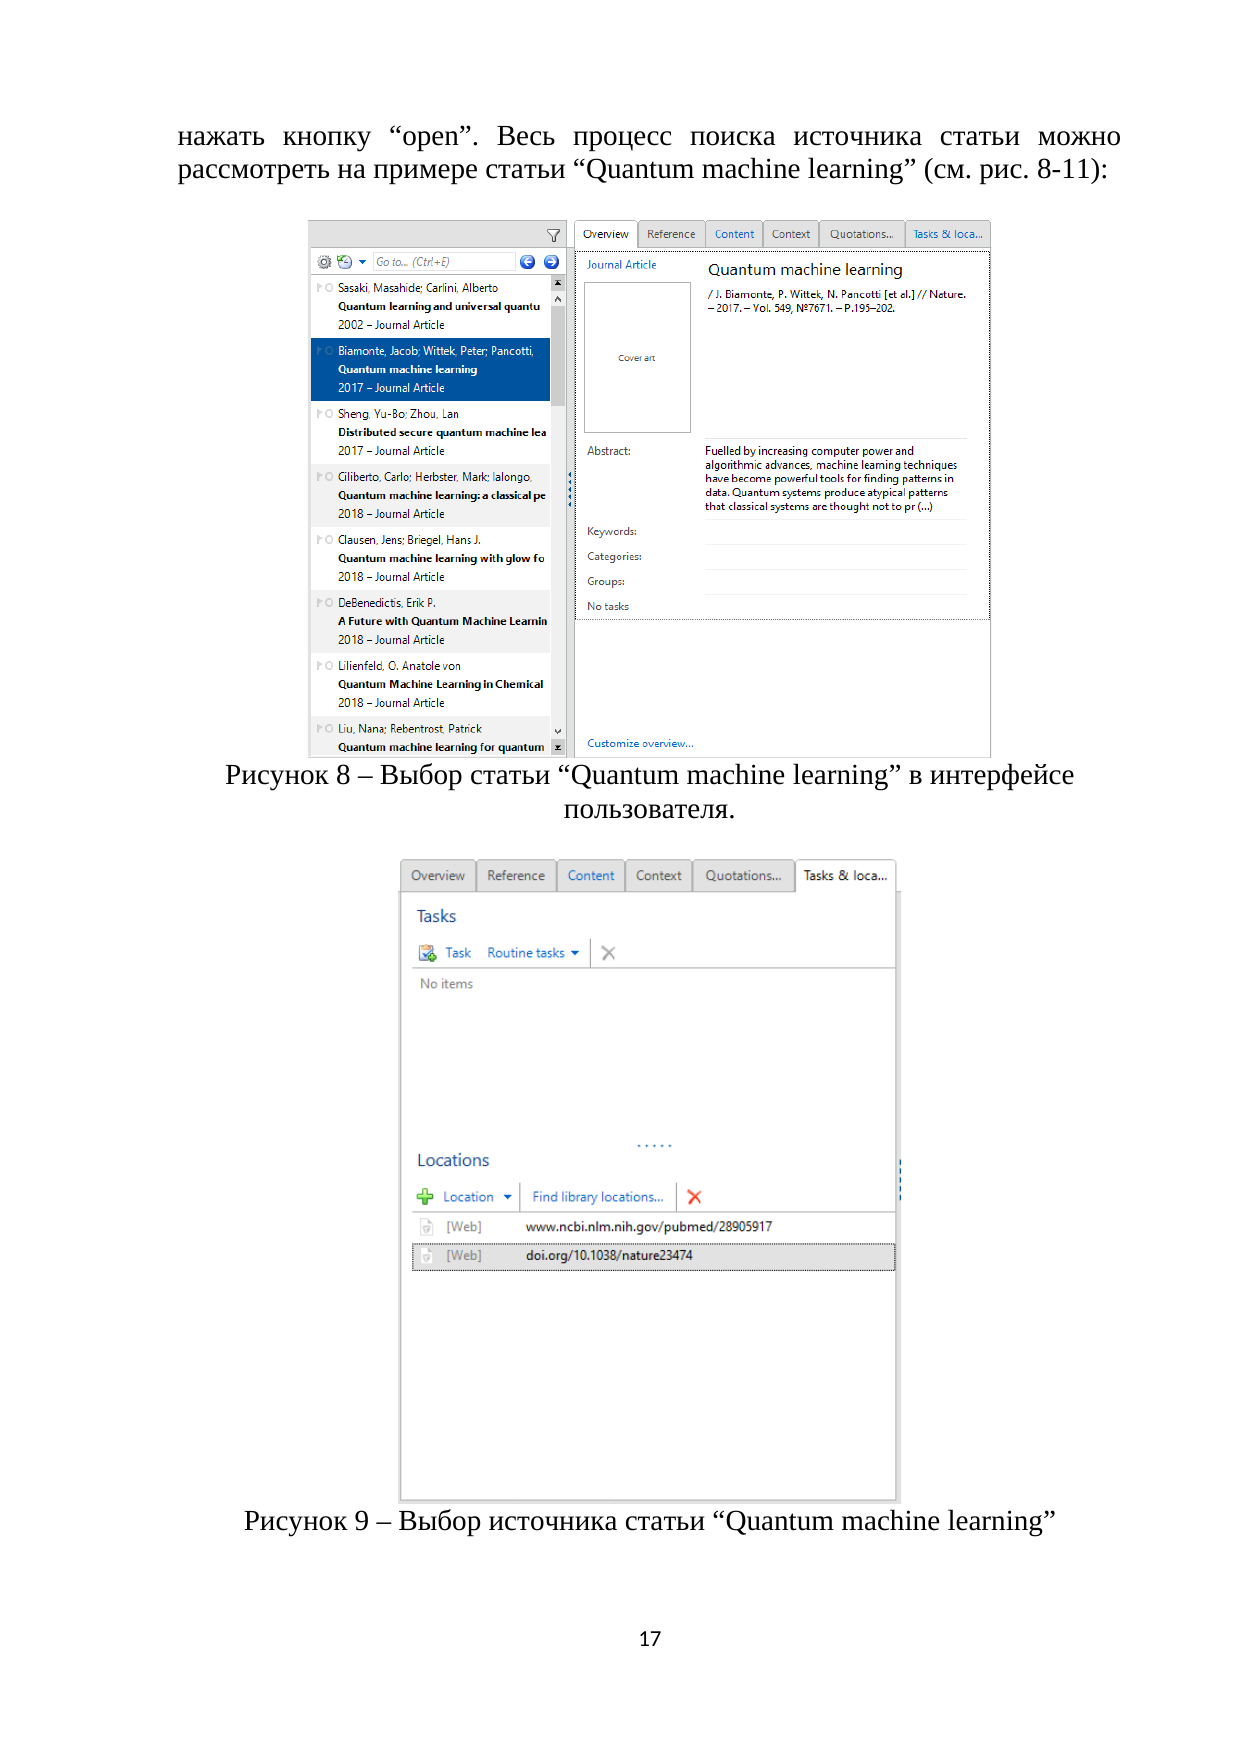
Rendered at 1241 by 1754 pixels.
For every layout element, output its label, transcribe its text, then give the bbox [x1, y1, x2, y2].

text Рисунок 9 – Выбор источника статьи “Quantum machine learning” [177, 1503, 1122, 1537]
picture [398, 858, 902, 1504]
picture [307, 218, 992, 758]
text Рисунок 8 – Выбор статьи “Quantum machine learning” в интерфейсе пользователя. [177, 757, 1122, 824]
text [177, 118, 1122, 185]
